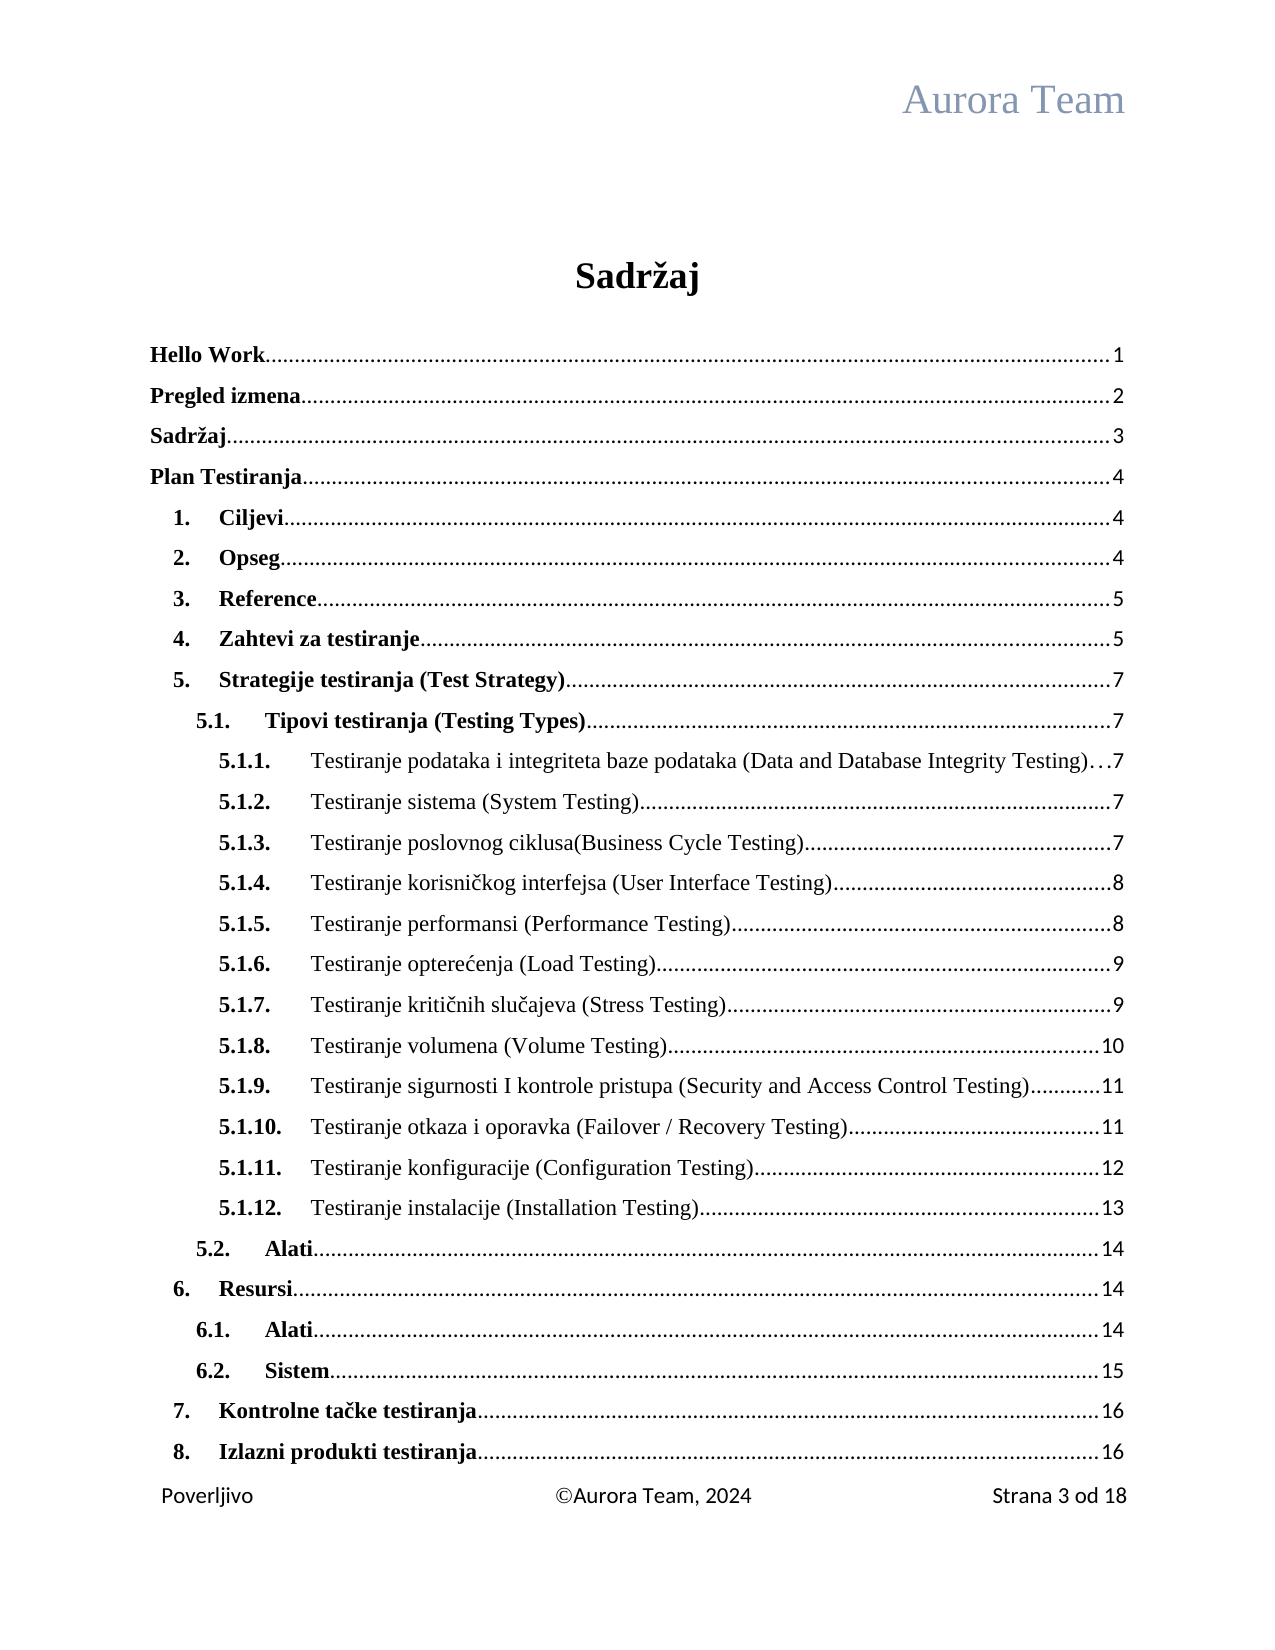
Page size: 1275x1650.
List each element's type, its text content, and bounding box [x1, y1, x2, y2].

subtitle Sadržaj [150, 253, 1125, 296]
